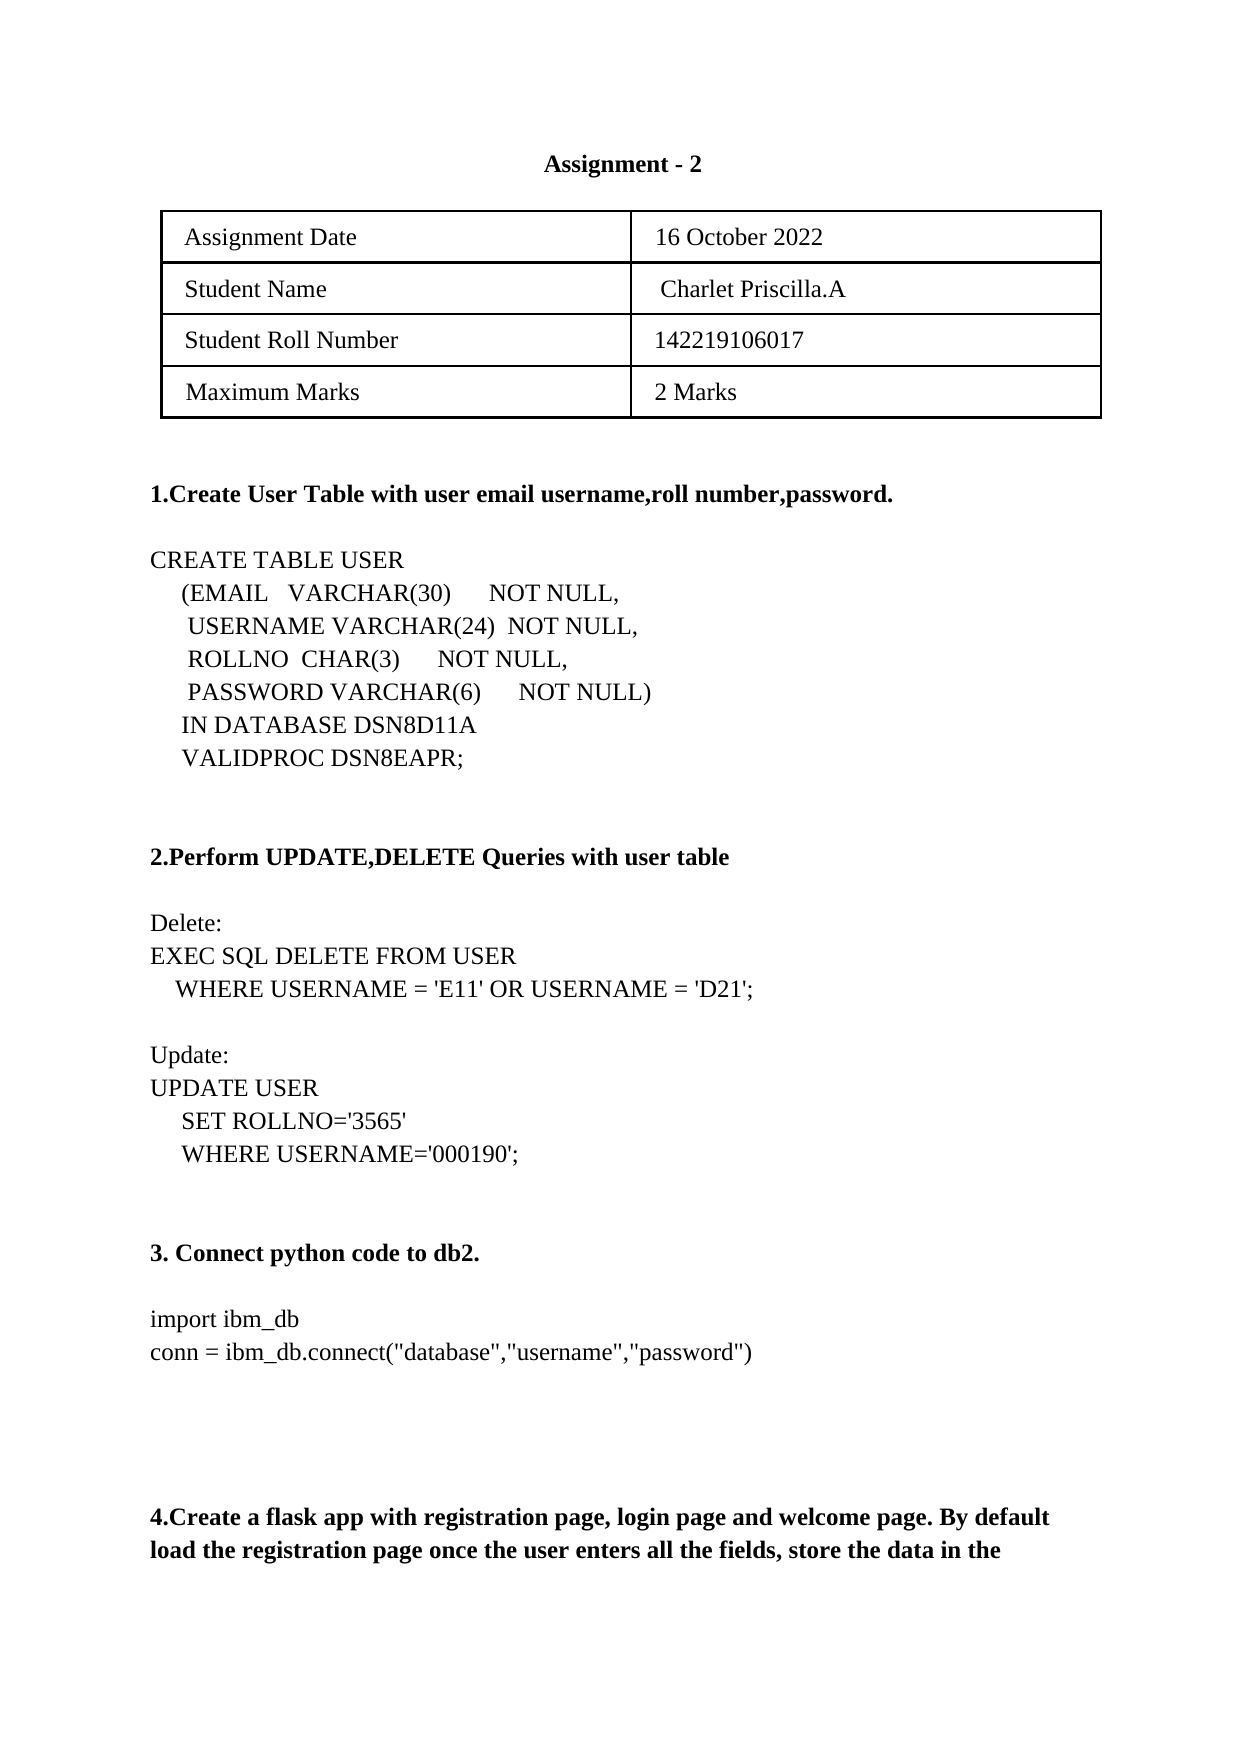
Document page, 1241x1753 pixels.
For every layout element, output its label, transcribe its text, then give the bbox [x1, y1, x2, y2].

text Update: [150, 1040, 1095, 1069]
text CREATE TABLE USER [150, 545, 1095, 574]
text 1.Create User Table with user email username,roll number,password. [150, 479, 1095, 508]
table_cell Maximum Marks [163, 367, 630, 416]
table_cell Student Name [163, 264, 630, 313]
table_header 16 October 2022 [632, 212, 1100, 261]
text (EMAIL VARCHAR(30) NOT NULL, [150, 578, 1095, 607]
text SET ROLLNO='3565' [150, 1106, 1095, 1135]
text import ibm_db [150, 1304, 1095, 1333]
text conn = ibm_db.connect("database","username","password") [150, 1337, 1095, 1366]
text 3. Connect python code to db2. [150, 1238, 1095, 1267]
text IN DATABASE DSN8D11A [150, 710, 1095, 739]
table_cell 142219106017 [632, 315, 1100, 365]
text UPDATE USER [150, 1073, 1095, 1102]
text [150, 1502, 1095, 1564]
table_cell 2 Marks [632, 367, 1100, 416]
text WHERE USERNAME = 'E11' OR USERNAME = 'D21'; [150, 974, 1095, 1003]
text ROLLNO CHAR(3) NOT NULL, [150, 644, 1095, 673]
text PASSWORD VARCHAR(6) NOT NULL) [150, 677, 1095, 706]
text EXEC SQL DELETE FROM USER [150, 941, 1095, 970]
text VALIDPROC DSN8EAPR; [150, 743, 1095, 772]
text Delete: [150, 908, 1095, 937]
text USERNAME VARCHAR(24) NOT NULL, [150, 611, 1095, 640]
table_header Assignment Date [163, 212, 630, 261]
text 2.Perform UPDATE,DELETE Queries with user table [150, 842, 1095, 871]
text Assignment - 2 [150, 149, 1095, 177]
table_cell Student Roll Number [163, 315, 630, 365]
text WHERE USERNAME='000190'; [150, 1139, 1095, 1168]
table_cell Charlet Priscilla.A [632, 264, 1100, 313]
